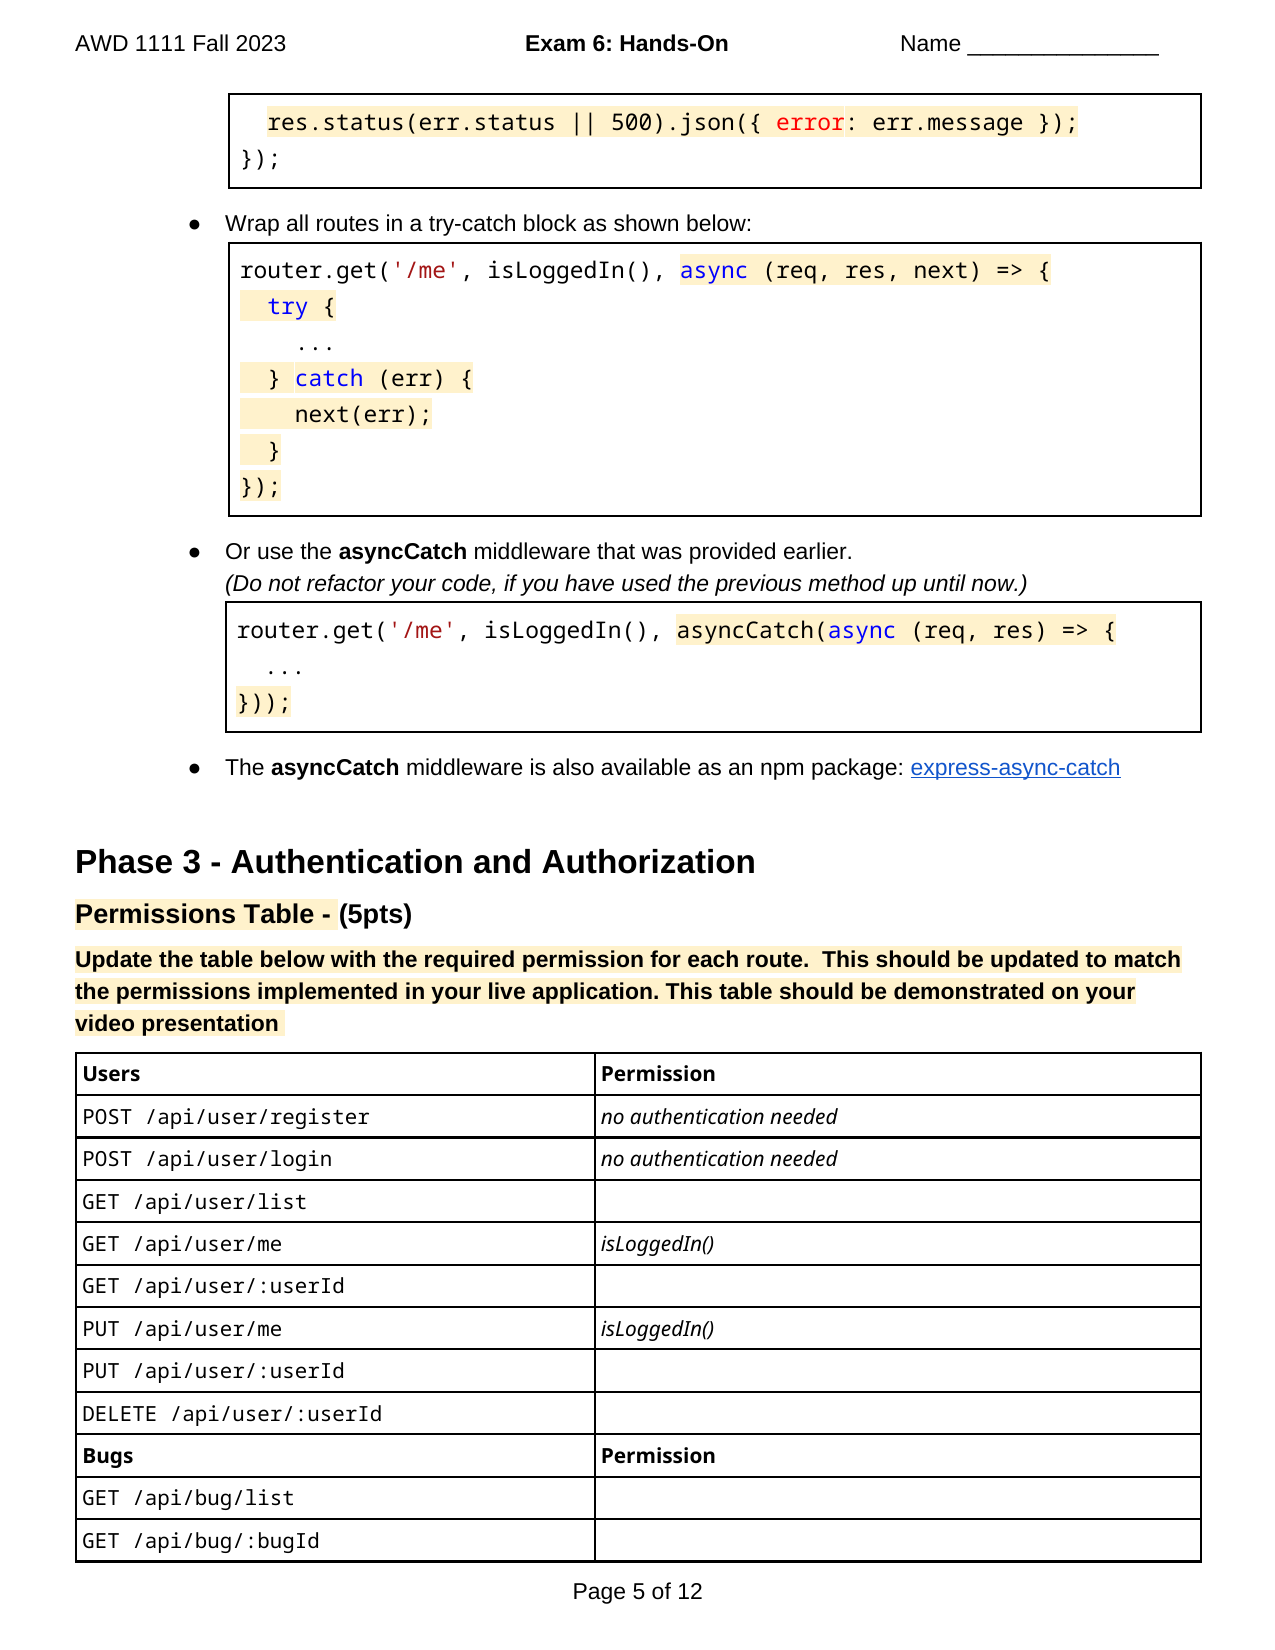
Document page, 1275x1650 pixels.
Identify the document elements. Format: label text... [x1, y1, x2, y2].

table_cell no authentication needed [596, 1096, 1200, 1136]
table_header Permission [596, 1054, 1200, 1094]
subtitle Phase 3 - Authentication and Authorization [75, 842, 1200, 881]
table_cell GET /api/user/list [77, 1181, 594, 1221]
table_cell DELETE /api/user/:userId [77, 1393, 594, 1433]
list Wrap all routes in a try-catch block as shown below: [187, 210, 1200, 236]
table_cell [596, 1350, 1200, 1391]
table_cell GET /api/bug/:bugId [77, 1520, 594, 1560]
table_cell POST /api/user/login [77, 1139, 594, 1179]
table_header Users [77, 1054, 594, 1094]
table_cell [596, 1181, 1200, 1221]
table_cell no authentication needed [596, 1139, 1200, 1179]
table_cell [596, 1520, 1200, 1560]
table_cell POST /api/user/register [77, 1096, 594, 1136]
table_header router.get('/me', isLoggedIn(), asyncCatch(async (req, res) => { ... })); [227, 603, 1200, 731]
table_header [230, 95, 1200, 187]
text Permissions Table - (5pts) [75, 898, 1200, 930]
text Update the table below with the required permission for each route. This should be updated to match the permissions implemented in your live application. This table should be demonstrated on your video presentation [75, 946, 1200, 1036]
table_cell Permission [596, 1435, 1200, 1476]
table_cell [596, 1478, 1200, 1518]
table_cell PUT /api/user/me [77, 1308, 594, 1348]
table_cell GET /api/user/:userId [77, 1266, 594, 1306]
table_cell GET /api/bug/list [77, 1478, 594, 1518]
list The asyncCatch middleware is also available as an npm package: express-async-catch [187, 754, 1200, 780]
table_cell Bugs [77, 1435, 594, 1476]
table_cell isLoggedIn() [596, 1308, 1200, 1348]
table_cell PUT /api/user/:userId [77, 1350, 594, 1391]
table_cell [596, 1393, 1200, 1433]
table_cell GET /api/user/me [77, 1223, 594, 1263]
table_cell [596, 1266, 1200, 1306]
table_cell isLoggedIn() [596, 1223, 1200, 1263]
table_header router.get('/me', isLoggedIn(), async (req, res, next) => { try { ... } catch (err) { next(err); } }); [230, 244, 1200, 515]
list Or use the asyncCatch middleware that was provided earlier. (Do not refactor your code, if you have used the previous method up until now.) [187, 538, 1200, 596]
